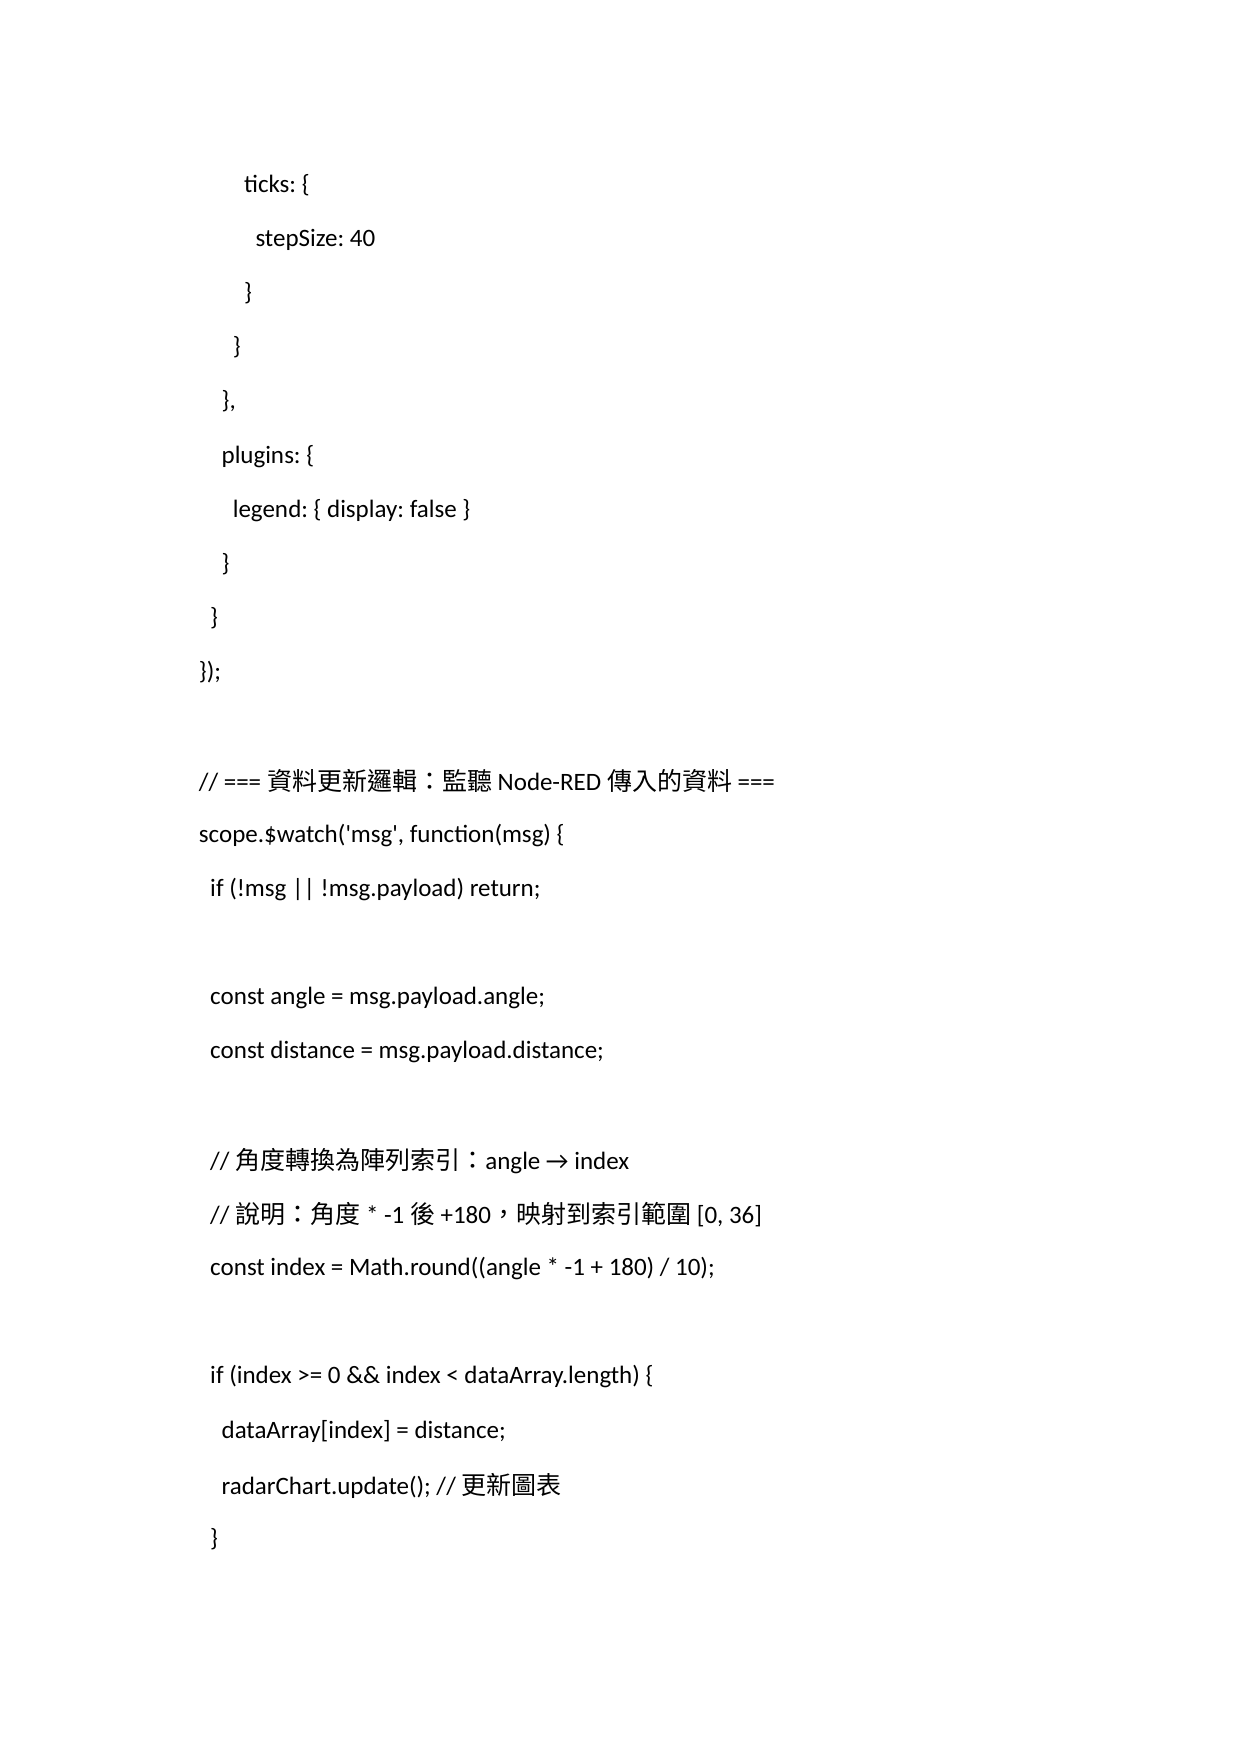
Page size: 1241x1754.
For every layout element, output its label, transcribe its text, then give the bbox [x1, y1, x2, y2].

text // 角度轉換為陣列索引：angle → index [187, 1139, 1053, 1177]
text ticks: { [187, 164, 1053, 202]
text legend: { display: false } [187, 489, 1053, 527]
text } [187, 327, 1053, 364]
text } [187, 544, 1053, 581]
text if (index >= 0 && index < dataArray.length) { [187, 1356, 1053, 1394]
text plugins: { [187, 435, 1053, 473]
text radarChart.update(); // 更新圖表 [187, 1464, 1053, 1502]
text } [187, 273, 1053, 310]
text }, [187, 381, 1053, 419]
text if (!msg || !msg.payload) return; [187, 869, 1053, 906]
text dataArray[index] = distance; [187, 1410, 1053, 1448]
text // === 資料更新邏輯：監聽 Node-RED 傳入的資料 === [187, 760, 1053, 798]
text // 說明：角度 * -1 後 +180，映射到索引範圍 [0, 36] [187, 1194, 1053, 1231]
text } [187, 598, 1053, 635]
text const angle = msg.payload.angle; [187, 977, 1053, 1014]
text stepSize: 40 [187, 219, 1053, 256]
text } [187, 1519, 1053, 1556]
text const index = Math.round((angle * -1 + 180) / 10); [187, 1248, 1053, 1285]
text const distance = msg.payload.distance; [187, 1031, 1053, 1069]
text scope.$watch('msg', function(msg) { [187, 814, 1053, 852]
text }); [187, 652, 1053, 689]
